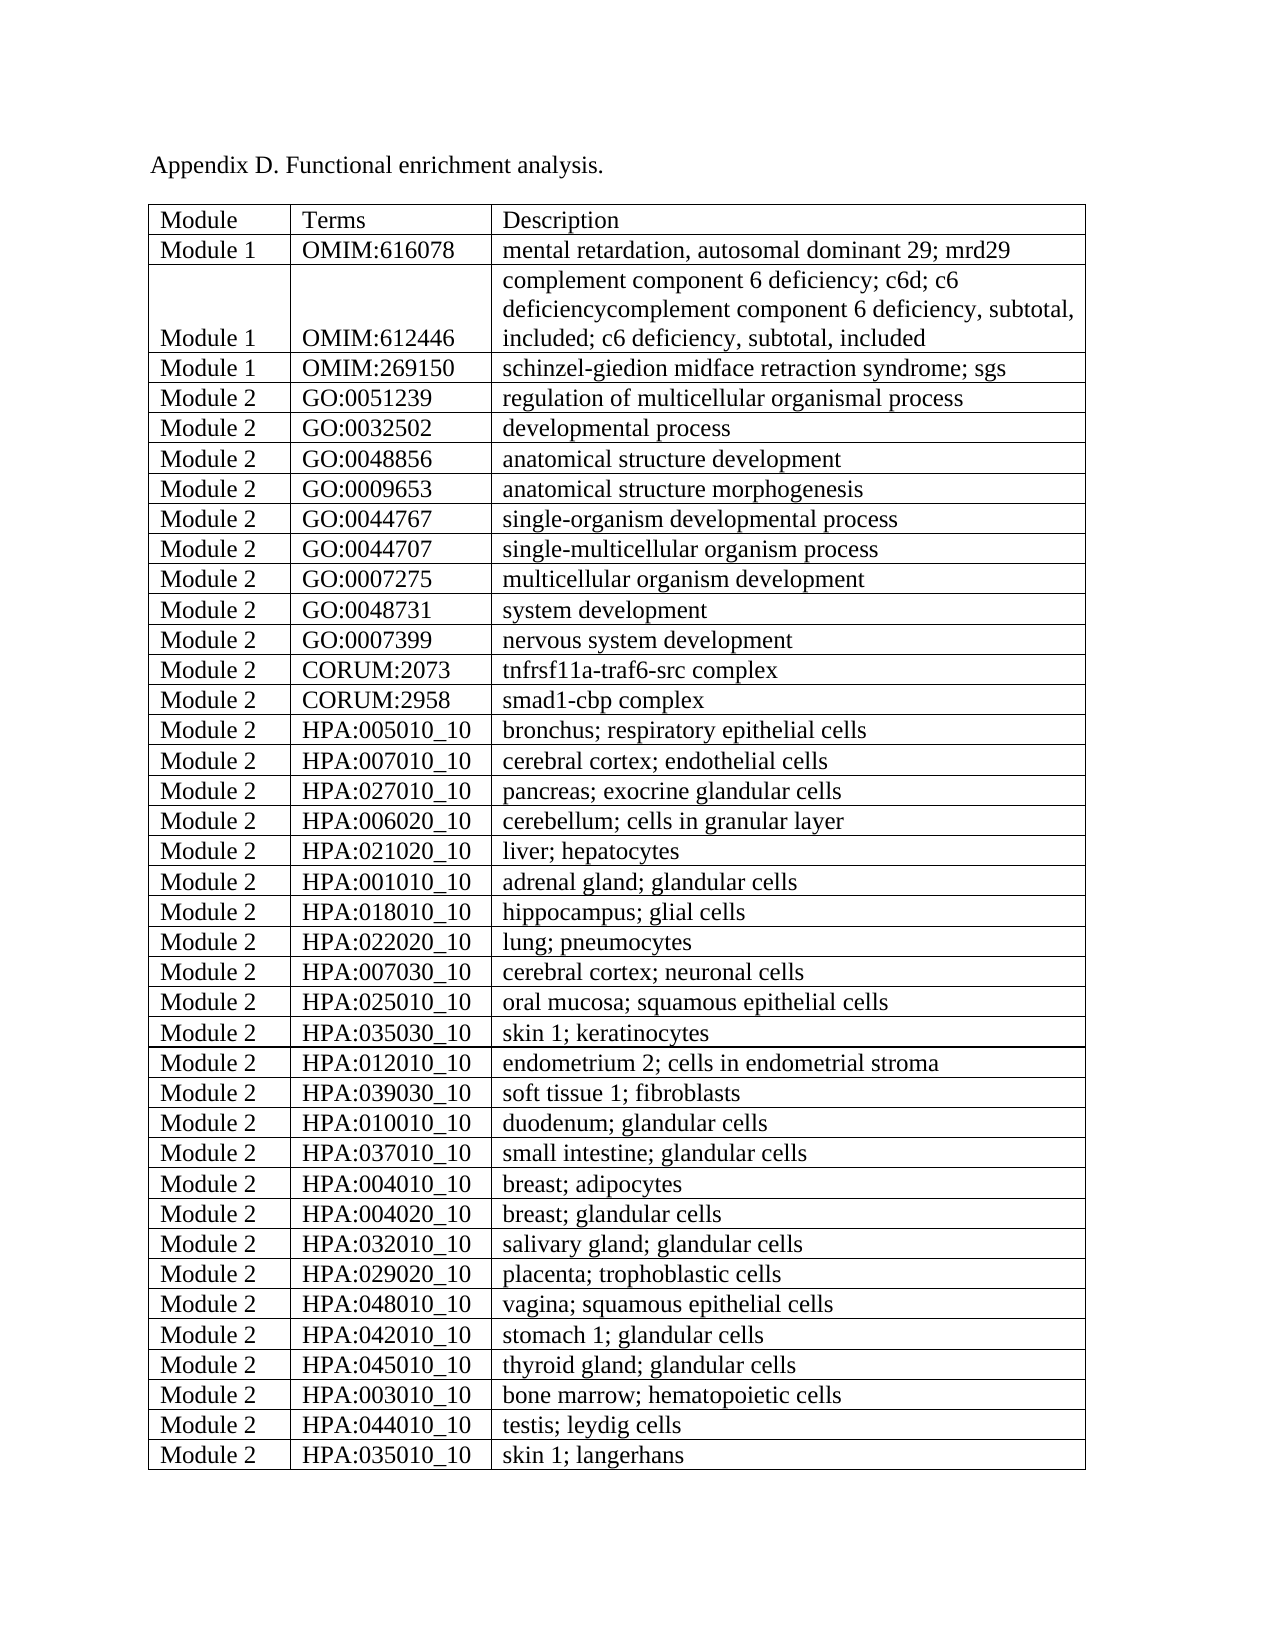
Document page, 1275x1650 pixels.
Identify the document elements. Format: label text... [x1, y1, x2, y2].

table_cell HPA:025010_10 [291, 987, 491, 1016]
table_cell HPA:035010_10 [291, 1440, 491, 1469]
table_cell oral mucosa; squamous epithelial cells [492, 987, 1085, 1016]
table_cell Module 1 [149, 235, 290, 264]
table_cell OMIM:616078 [291, 235, 491, 264]
table_cell HPA:007010_10 [291, 745, 491, 774]
table_cell soft tissue 1; fibroblasts [492, 1078, 1085, 1107]
table_cell Module 2 [149, 625, 290, 654]
table_cell HPA:004010_10 [291, 1168, 491, 1197]
table_cell Module 1 [149, 265, 290, 352]
table_cell Module 2 [149, 655, 290, 684]
table_cell HPA:006020_10 [291, 806, 491, 835]
table_cell HPA:042010_10 [291, 1319, 491, 1348]
table_cell GO:0007399 [291, 625, 491, 654]
table_header Description [492, 205, 1085, 234]
table_cell HPA:012010_10 [291, 1048, 491, 1077]
table_cell HPA:005010_10 [291, 715, 491, 744]
table_cell CORUM:2958 [291, 685, 491, 714]
table_cell schinzel-giedion midface retraction syndrome; sgs [492, 353, 1085, 382]
table_cell Module 2 [149, 474, 290, 503]
table_cell HPA:018010_10 [291, 896, 491, 926]
table_cell smad1-cbp complex [492, 685, 1085, 714]
table_cell HPA:044010_10 [291, 1410, 491, 1439]
table_cell HPA:003010_10 [291, 1380, 491, 1409]
table_cell endometrium 2; cells in endometrial stroma [492, 1048, 1085, 1077]
table_cell pancreas; exocrine glandular cells [492, 776, 1085, 805]
table_cell GO:0007275 [291, 564, 491, 593]
table_cell Module 2 [149, 927, 290, 956]
table_cell Module 2 [149, 866, 290, 895]
table_cell HPA:048010_10 [291, 1289, 491, 1318]
table_cell GO:0009653 [291, 474, 491, 503]
table_cell HPA:001010_10 [291, 866, 491, 895]
table_cell Module 2 [149, 776, 290, 805]
table_cell HPA:032010_10 [291, 1229, 491, 1258]
table_cell duodenum; glandular cells [492, 1108, 1085, 1137]
table_cell breast; adipocytes [492, 1168, 1085, 1197]
table_cell Module 2 [149, 1108, 290, 1137]
table_cell HPA:022020_10 [291, 927, 491, 956]
table_cell liver; hepatocytes [492, 836, 1085, 865]
table_cell Module 2 [149, 534, 290, 563]
table_cell cerebral cortex; neuronal cells [492, 957, 1085, 986]
table_cell Module 2 [149, 1229, 290, 1258]
table_cell Module 2 [149, 1017, 290, 1046]
table_cell Module 2 [149, 1168, 290, 1197]
table_cell tnfrsf11a-traf6-src complex [492, 655, 1085, 684]
table_cell Module 2 [149, 896, 290, 926]
table_cell HPA:037010_10 [291, 1138, 491, 1167]
table_cell CORUM:2073 [291, 655, 491, 684]
table_cell cerebellum; cells in granular layer [492, 806, 1085, 835]
table_cell OMIM:269150 [291, 353, 491, 382]
table_cell nervous system development [492, 625, 1085, 654]
table_cell vagina; squamous epithelial cells [492, 1289, 1085, 1318]
table_cell HPA:007030_10 [291, 957, 491, 986]
table_cell Module 2 [149, 745, 290, 774]
table_cell thyroid gland; glandular cells [492, 1350, 1085, 1379]
table_cell Module 2 [149, 1289, 290, 1318]
table_cell breast; glandular cells [492, 1199, 1085, 1228]
table_cell anatomical structure morphogenesis [492, 474, 1085, 503]
table_cell complement component 6 deficiency; c6d; c6 deficiencycomplement component 6 deficiency, subtotal, included; c6 deficiency, subtotal, included [492, 265, 1085, 352]
table_cell HPA:004020_10 [291, 1199, 491, 1228]
table_cell salivary gland; glandular cells [492, 1229, 1085, 1258]
table_cell Module 2 [149, 1380, 290, 1409]
table_cell multicellular organism development [492, 564, 1085, 593]
table_cell regulation of multicellular organismal process [492, 383, 1085, 412]
table_cell Module 2 [149, 1199, 290, 1228]
table_cell Module 2 [149, 1138, 290, 1167]
table_cell Module 2 [149, 443, 290, 472]
text Appendix D. Functional enrichment analysis. [150, 150, 1125, 179]
table_cell single-organism developmental process [492, 504, 1085, 533]
table_cell mental retardation, autosomal dominant 29; mrd29 [492, 235, 1085, 264]
table_cell skin 1; keratinocytes [492, 1017, 1085, 1046]
table_cell HPA:035030_10 [291, 1017, 491, 1046]
table_cell bone marrow; hematopoietic cells [492, 1380, 1085, 1409]
table_cell cerebral cortex; endothelial cells [492, 745, 1085, 774]
table_cell Module 2 [149, 957, 290, 986]
table_cell adrenal gland; glandular cells [492, 866, 1085, 895]
table_cell HPA:045010_10 [291, 1350, 491, 1379]
table_cell small intestine; glandular cells [492, 1138, 1085, 1167]
table_cell Module 1 [149, 353, 290, 382]
table_cell GO:0048731 [291, 594, 491, 623]
table_cell placenta; trophoblastic cells [492, 1259, 1085, 1288]
table_cell stomach 1; glandular cells [492, 1319, 1085, 1348]
table_cell Module 2 [149, 383, 290, 412]
table_cell Module 2 [149, 1410, 290, 1439]
table_cell Module 2 [149, 1259, 290, 1288]
table_cell testis; leydig cells [492, 1410, 1085, 1439]
table_cell developmental process [492, 413, 1085, 442]
table_cell Module 2 [149, 594, 290, 623]
table_cell Module 2 [149, 413, 290, 442]
table_header Module [149, 205, 290, 234]
table_cell bronchus; respiratory epithelial cells [492, 715, 1085, 744]
table_cell lung; pneumocytes [492, 927, 1085, 956]
table_cell Module 2 [149, 685, 290, 714]
table_cell hippocampus; glial cells [492, 896, 1085, 926]
table_cell system development [492, 594, 1085, 623]
table_cell HPA:021020_10 [291, 836, 491, 865]
table_cell Module 2 [149, 504, 290, 533]
table_cell Module 2 [149, 1440, 290, 1469]
table_cell GO:0044707 [291, 534, 491, 563]
table_cell GO:0048856 [291, 443, 491, 472]
table_cell skin 1; langerhans [492, 1440, 1085, 1469]
table_cell Module 2 [149, 1048, 290, 1077]
table_cell Module 2 [149, 836, 290, 865]
table_cell Module 2 [149, 564, 290, 593]
table_cell HPA:027010_10 [291, 776, 491, 805]
table_cell Module 2 [149, 987, 290, 1016]
table_cell GO:0032502 [291, 413, 491, 442]
table_header Terms [291, 205, 491, 234]
table_cell Module 2 [149, 1319, 290, 1348]
table_cell single-multicellular organism process [492, 534, 1085, 563]
table_cell HPA:029020_10 [291, 1259, 491, 1288]
table_cell Module 2 [149, 1350, 290, 1379]
table_cell Module 2 [149, 1078, 290, 1107]
table_cell Module 2 [149, 806, 290, 835]
table_cell GO:0051239 [291, 383, 491, 412]
table_cell Module 2 [149, 715, 290, 744]
table_cell OMIM:612446 [291, 265, 491, 352]
table_cell HPA:010010_10 [291, 1108, 491, 1137]
table_cell GO:0044767 [291, 504, 491, 533]
table_cell anatomical structure development [492, 443, 1085, 472]
table_cell HPA:039030_10 [291, 1078, 491, 1107]
